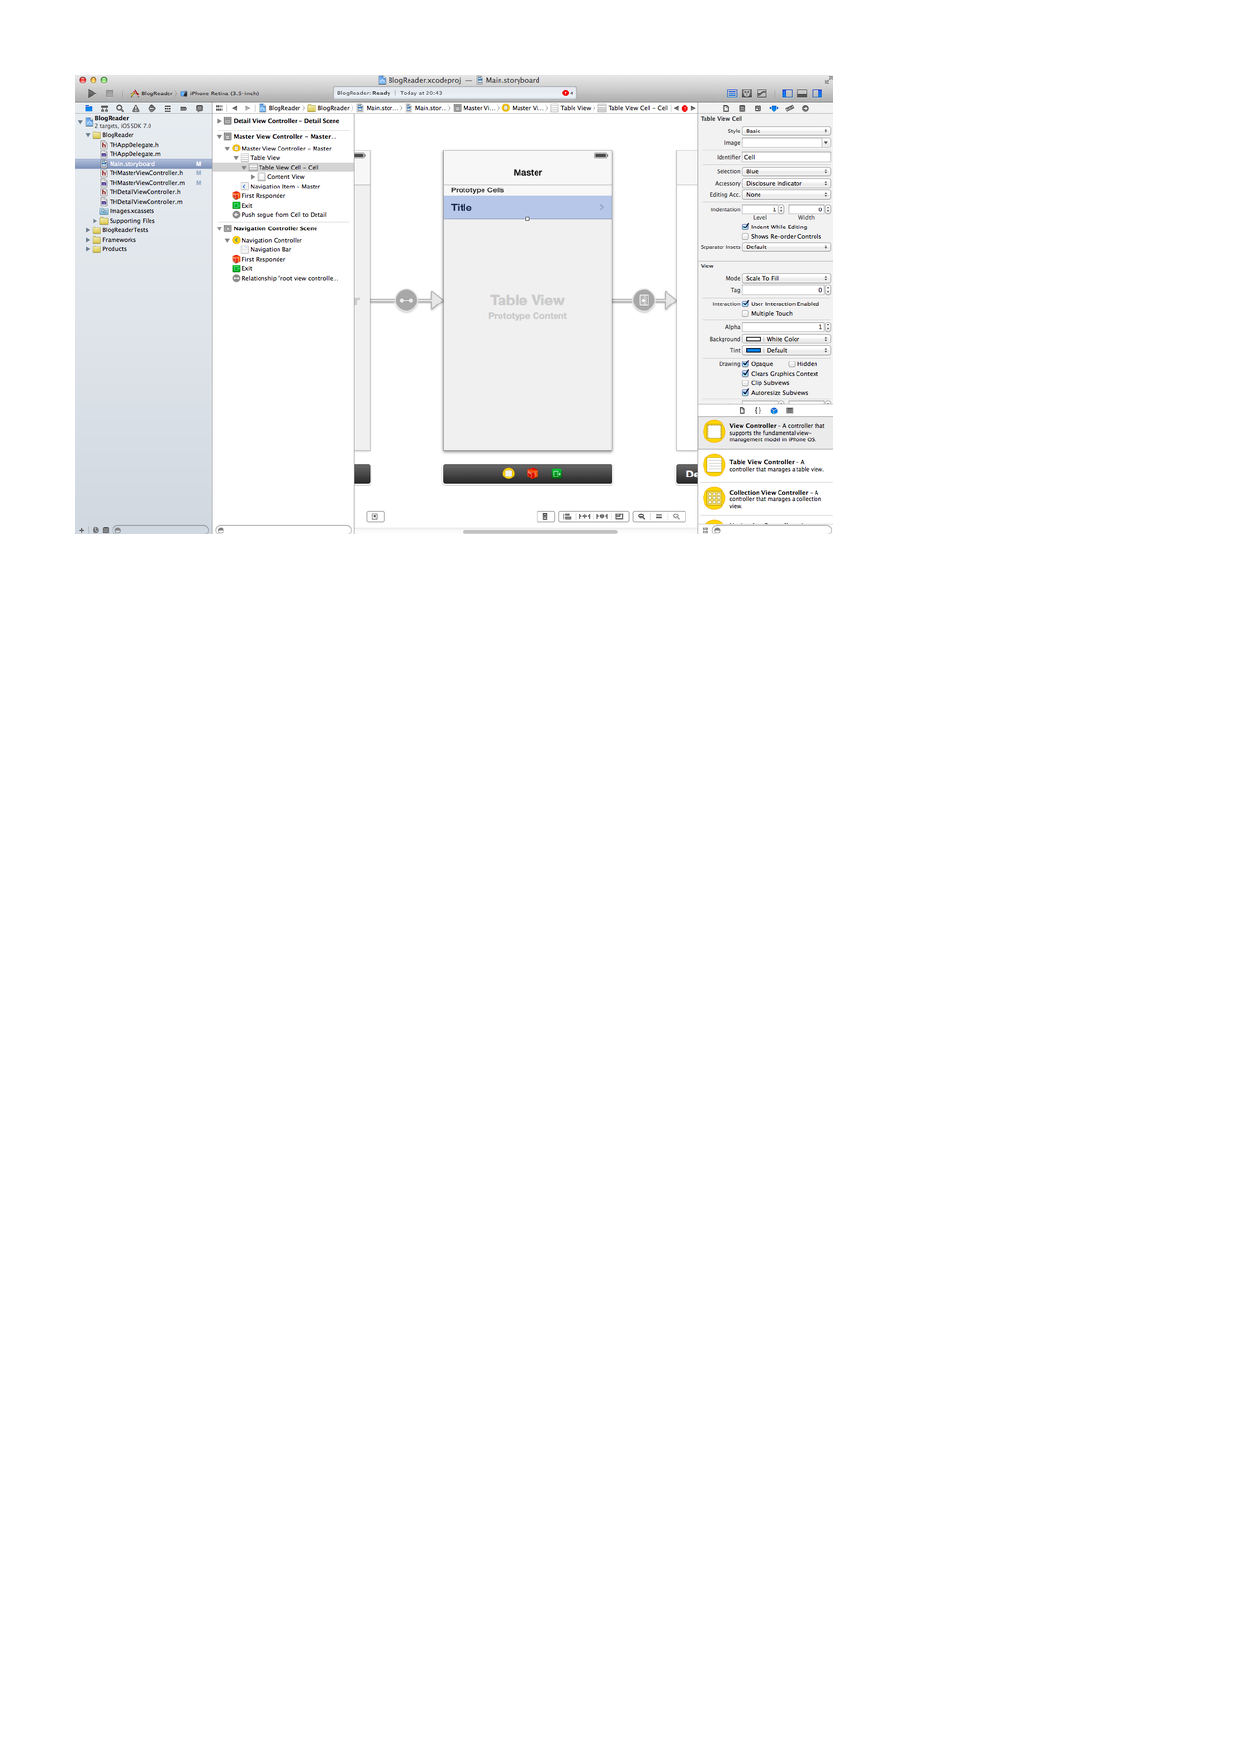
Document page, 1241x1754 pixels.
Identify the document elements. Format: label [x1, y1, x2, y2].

picture [75, 75, 833, 534]
